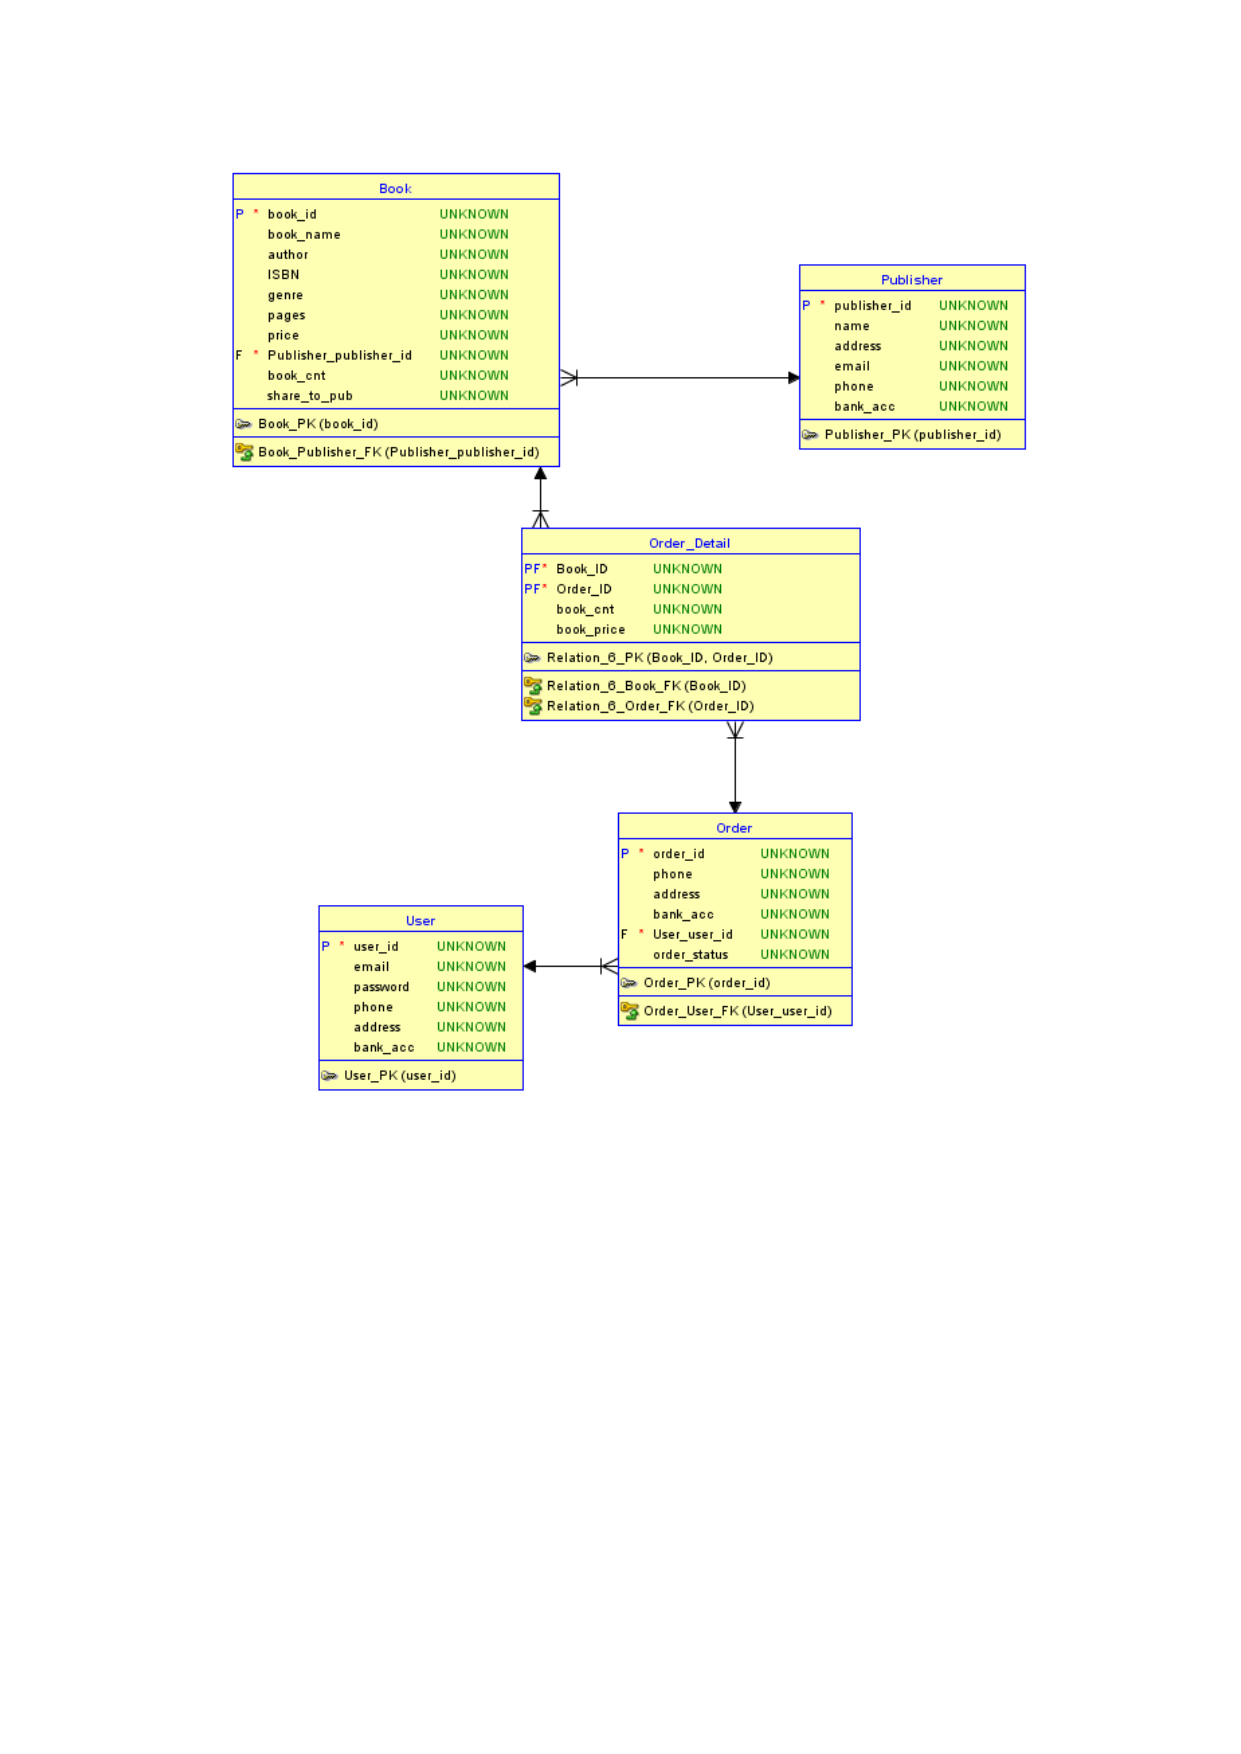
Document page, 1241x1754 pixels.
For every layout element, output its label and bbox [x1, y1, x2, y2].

picture [187, 162, 1053, 1123]
